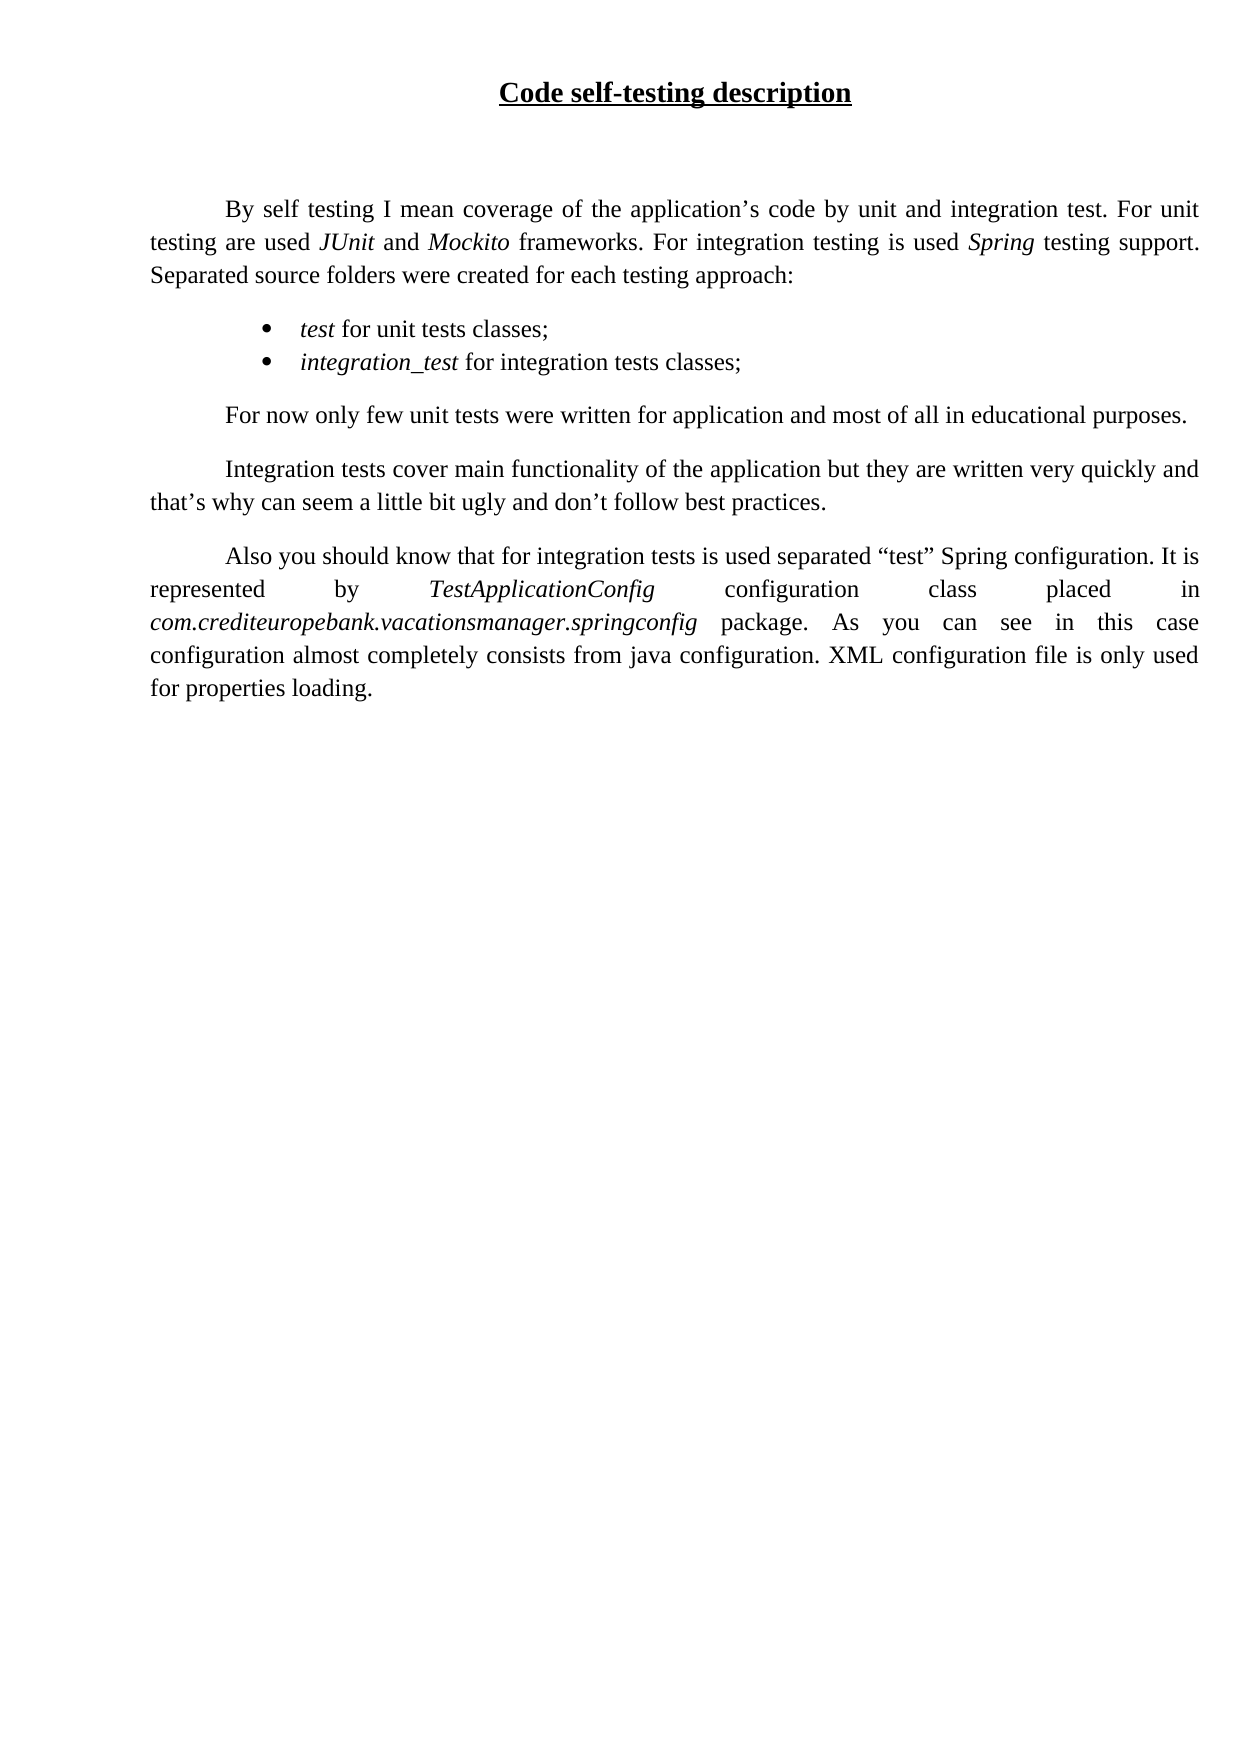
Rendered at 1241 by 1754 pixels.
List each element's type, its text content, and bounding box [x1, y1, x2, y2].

text Also you should know that for integration tests is used separated “test” Spring configuration. It is represented by TestApplicationConfig configuration class placed in com.crediteuropebank.vacationsmanager.springconfig package. As you can see in this case configuration almost completely consists from java configuration. XML configuration file is only used for properties loading. [150, 541, 1200, 702]
list test for unit tests classes; [262, 314, 1200, 342]
text By self testing I mean coverage of the application’s code by unit and integration test. For unit testing are used JUnit and Mockito frameworks. For integration testing is used Spring testing support. Separated source folders were created for each testing approach: [150, 194, 1200, 288]
text Code self-testing description [150, 75, 1200, 108]
text Integration tests cover main functionality of the application but they are written very quickly and that’s why can seem a little bit ugly and don’t follow best practices. [150, 454, 1200, 516]
list integration_test for integration tests classes; [262, 347, 1200, 375]
text For now only few unit tests were written for application and most of all in educational purposes. [150, 401, 1200, 429]
